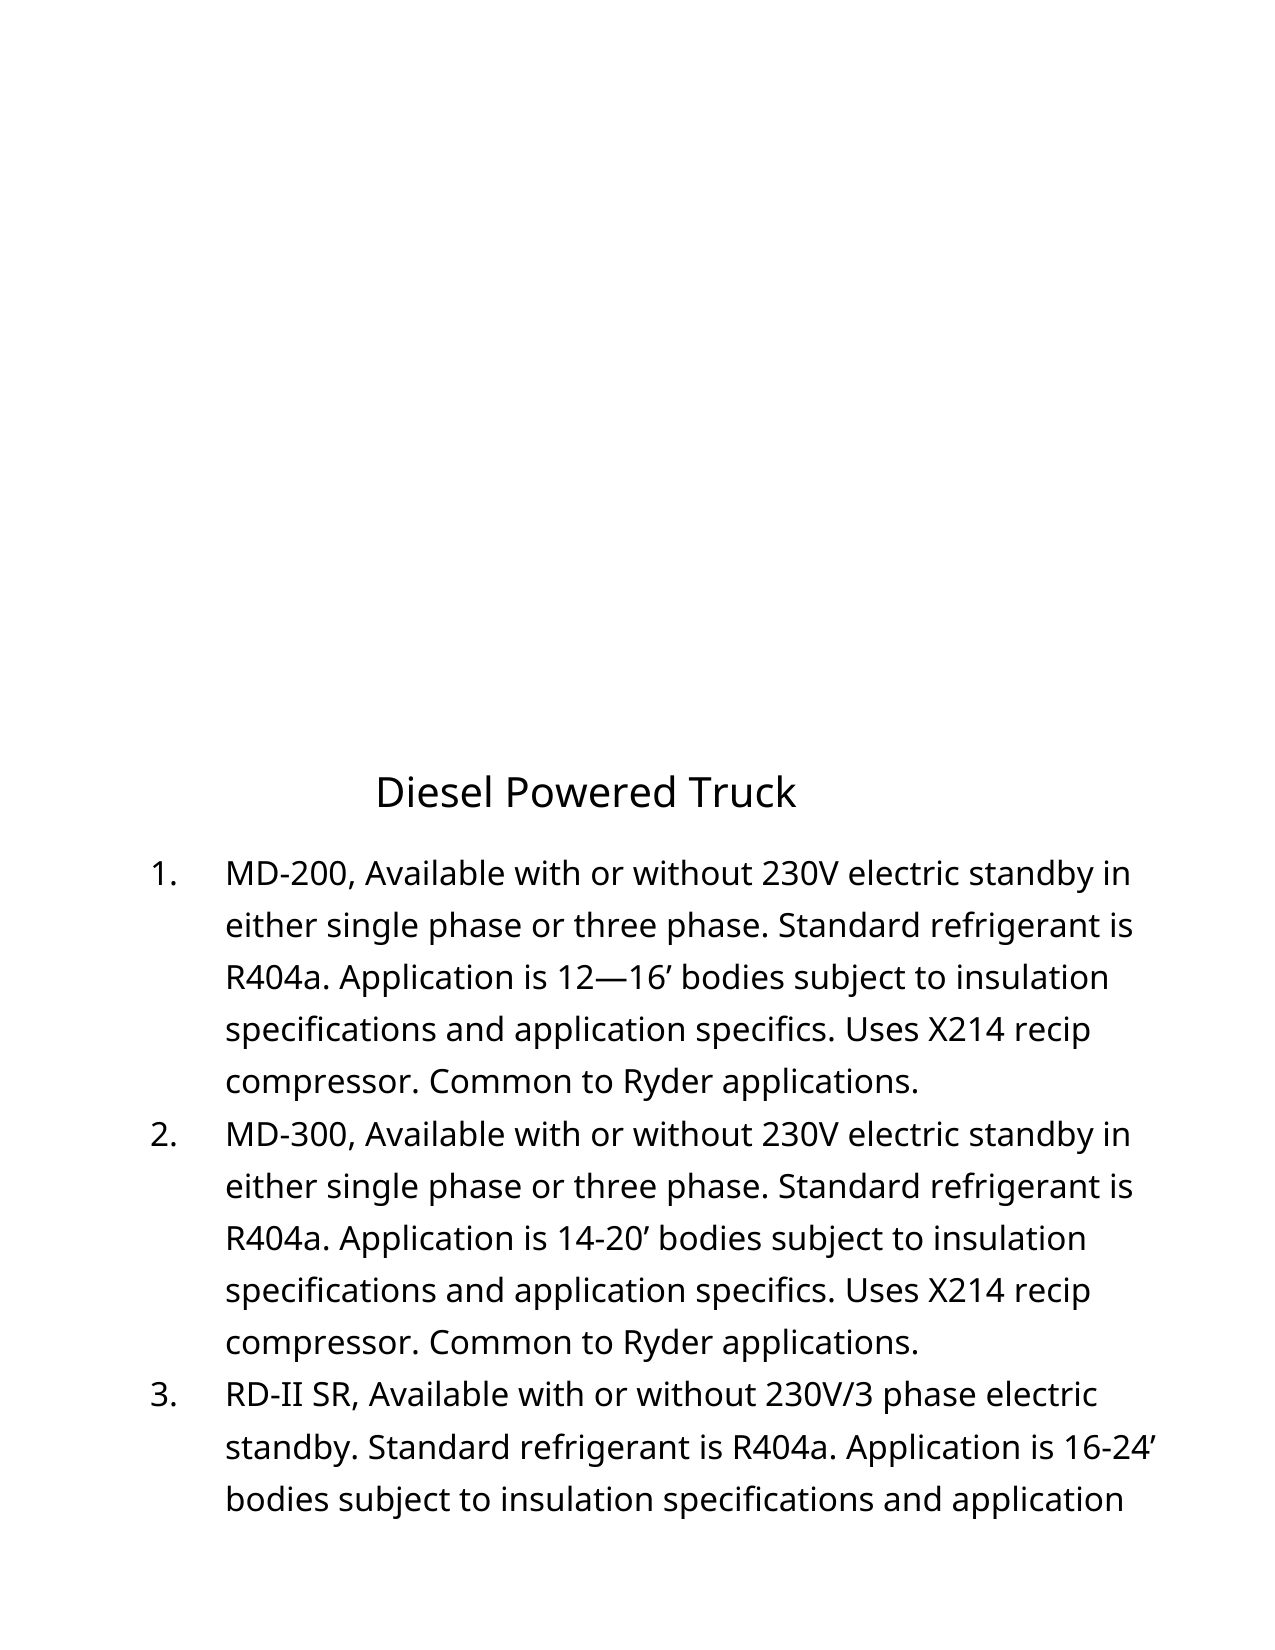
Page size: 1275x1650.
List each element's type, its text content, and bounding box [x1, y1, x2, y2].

list MD-200, Available with or without 230V electric standby in either single phase or three phase. Standard refrigerant is R404a. Application is 12—16’ bodies subject to insulation specifications and application specifics. Uses X214 recip compressor. Common to Ryder applications. [150, 849, 1200, 1103]
list MD-300, Available with or without 230V electric standby in either single phase or three phase. Standard refrigerant is R404a. Application is 14-20’ bodies subject to insulation specifications and application specifics. Uses X214 recip compressor. Common to Ryder applications. [150, 1110, 1200, 1364]
text Diesel Powered Truck [300, 763, 1200, 820]
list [150, 1371, 1200, 1521]
